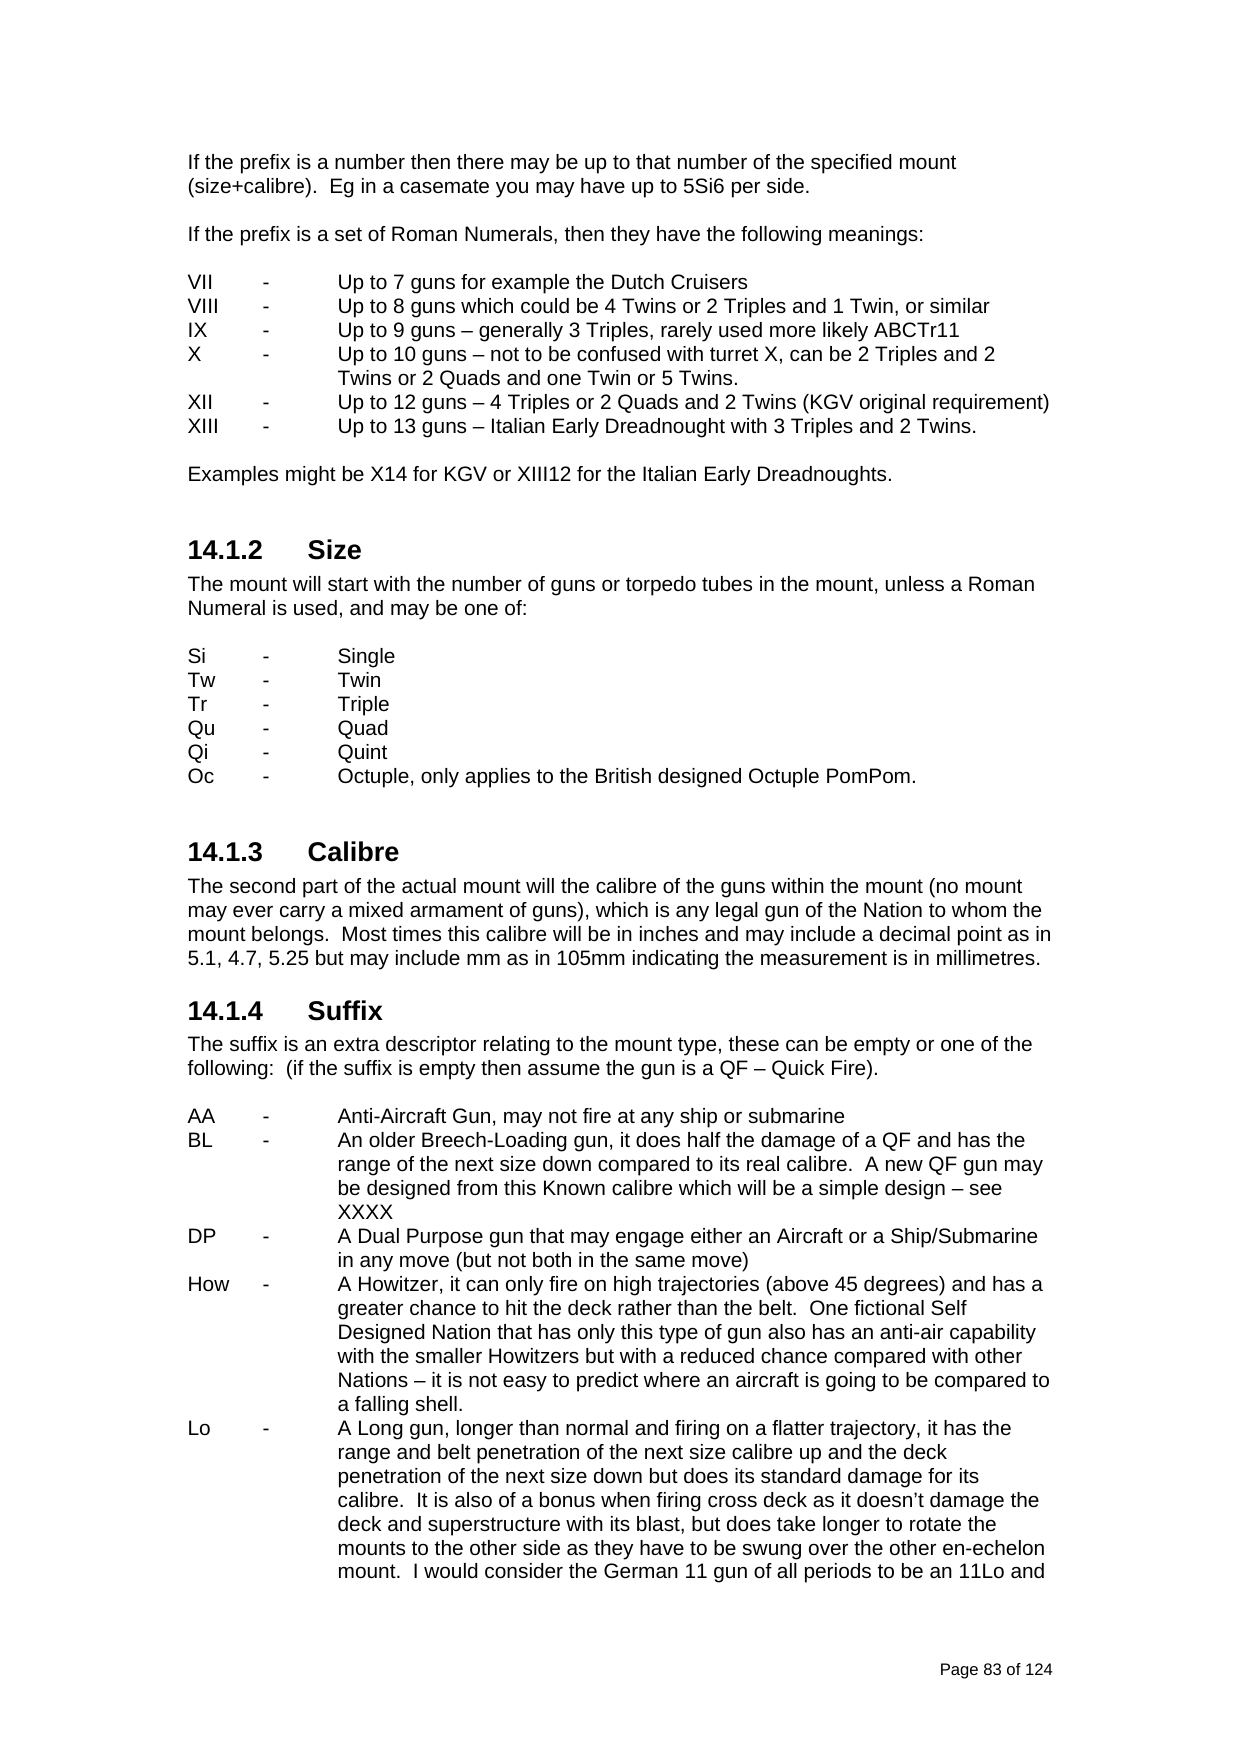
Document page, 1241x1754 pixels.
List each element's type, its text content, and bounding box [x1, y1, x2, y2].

text Si - Single [187, 644, 1053, 668]
text XII - Up to 12 guns – 4 Triples or 2 Quads and 2 Twins (KGV original requirement) [187, 389, 1053, 413]
text The mount will start with the number of guns or torpedo tubes in the mount, unless a Roman Numeral is used, and may be one of: [187, 572, 1053, 620]
text X - Up to 10 guns – not to be confused with turret X, can be 2 Triples and 2 Twins or 2 Quads and one Twin or 5 Twins. [187, 342, 1053, 389]
text VII - Up to 7 guns for example the Dutch Cruisers [187, 270, 1053, 294]
text The suffix is an extra descriptor relating to the mount type, these can be empty or one of the following: (if the suffix is empty then assume the gun is a QF – Quick Fire). [187, 1032, 1053, 1080]
text Tw - Twin [187, 668, 1053, 692]
text XIII - Up to 13 guns – Italian Early Dreadnought with 3 Triples and 2 Twins. [187, 413, 1053, 437]
text If the prefix is a number then there may be up to that number of the specified mount (size+calibre). Eg in a casemate you may have up to 5Si6 per side. [187, 150, 1053, 198]
text VIII - Up to 8 guns which could be 4 Twins or 2 Triples and 1 Twin, or similar [187, 294, 1053, 318]
text Qu - Quad [187, 716, 1053, 739]
text BL - An older Breech-Loading gun, it does half the damage of a QF and has the range of the next size down compared to its real calibre. A new QF gun may be designed from this Known calibre which will be a simple design – see XXXX [187, 1128, 1053, 1224]
text If the prefix is a set of Roman Numerals, then they have the following meanings: [187, 222, 1053, 246]
subtitle Calibre [187, 836, 1053, 868]
text AA - Anti-Aircraft Gun, may not fire at any ship or submarine [187, 1104, 1053, 1128]
text Examples might be X14 for KGV or XIII12 for the Italian Early Dreadnoughts. [187, 461, 1053, 485]
text Qi - Quint [187, 739, 1053, 763]
text How - A Howitzer, it can only fire on high trajectories (above 45 degrees) and has a greater chance to hit the deck rather than the belt. One fictional Self Designed Nation that has only this type of gun also has an anti-air capability with the smaller Howitzers but with a reduced chance compared with other Nations – it is not easy to predict where an aircraft is going to be compared to a falling shell. [187, 1272, 1053, 1416]
text Tr - Triple [187, 692, 1053, 716]
subtitle Size [187, 534, 1053, 566]
text The second part of the actual mount will the calibre of the guns within the mount (no mount may ever carry a mixed armament of guns), which is any legal gun of the Nation to whom the mount belongs. Most times this calibre will be in inches and may include a decimal point as in 5.1, 4.7, 5.25 but may include mm as in 105mm indicating the measurement is in millimetres. [187, 874, 1053, 970]
subtitle Suffix [187, 995, 1053, 1026]
text IX - Up to 9 guns – generally 3 Triples, rarely used more likely ABCTr11 [187, 318, 1053, 342]
text DP - A Dual Purpose gun that may engage either an Aircraft or a Ship/Submarine in any move (but not both in the same move) [187, 1224, 1053, 1272]
text Oc - Octuple, only applies to the British designed Octuple PomPom. [187, 763, 1053, 787]
